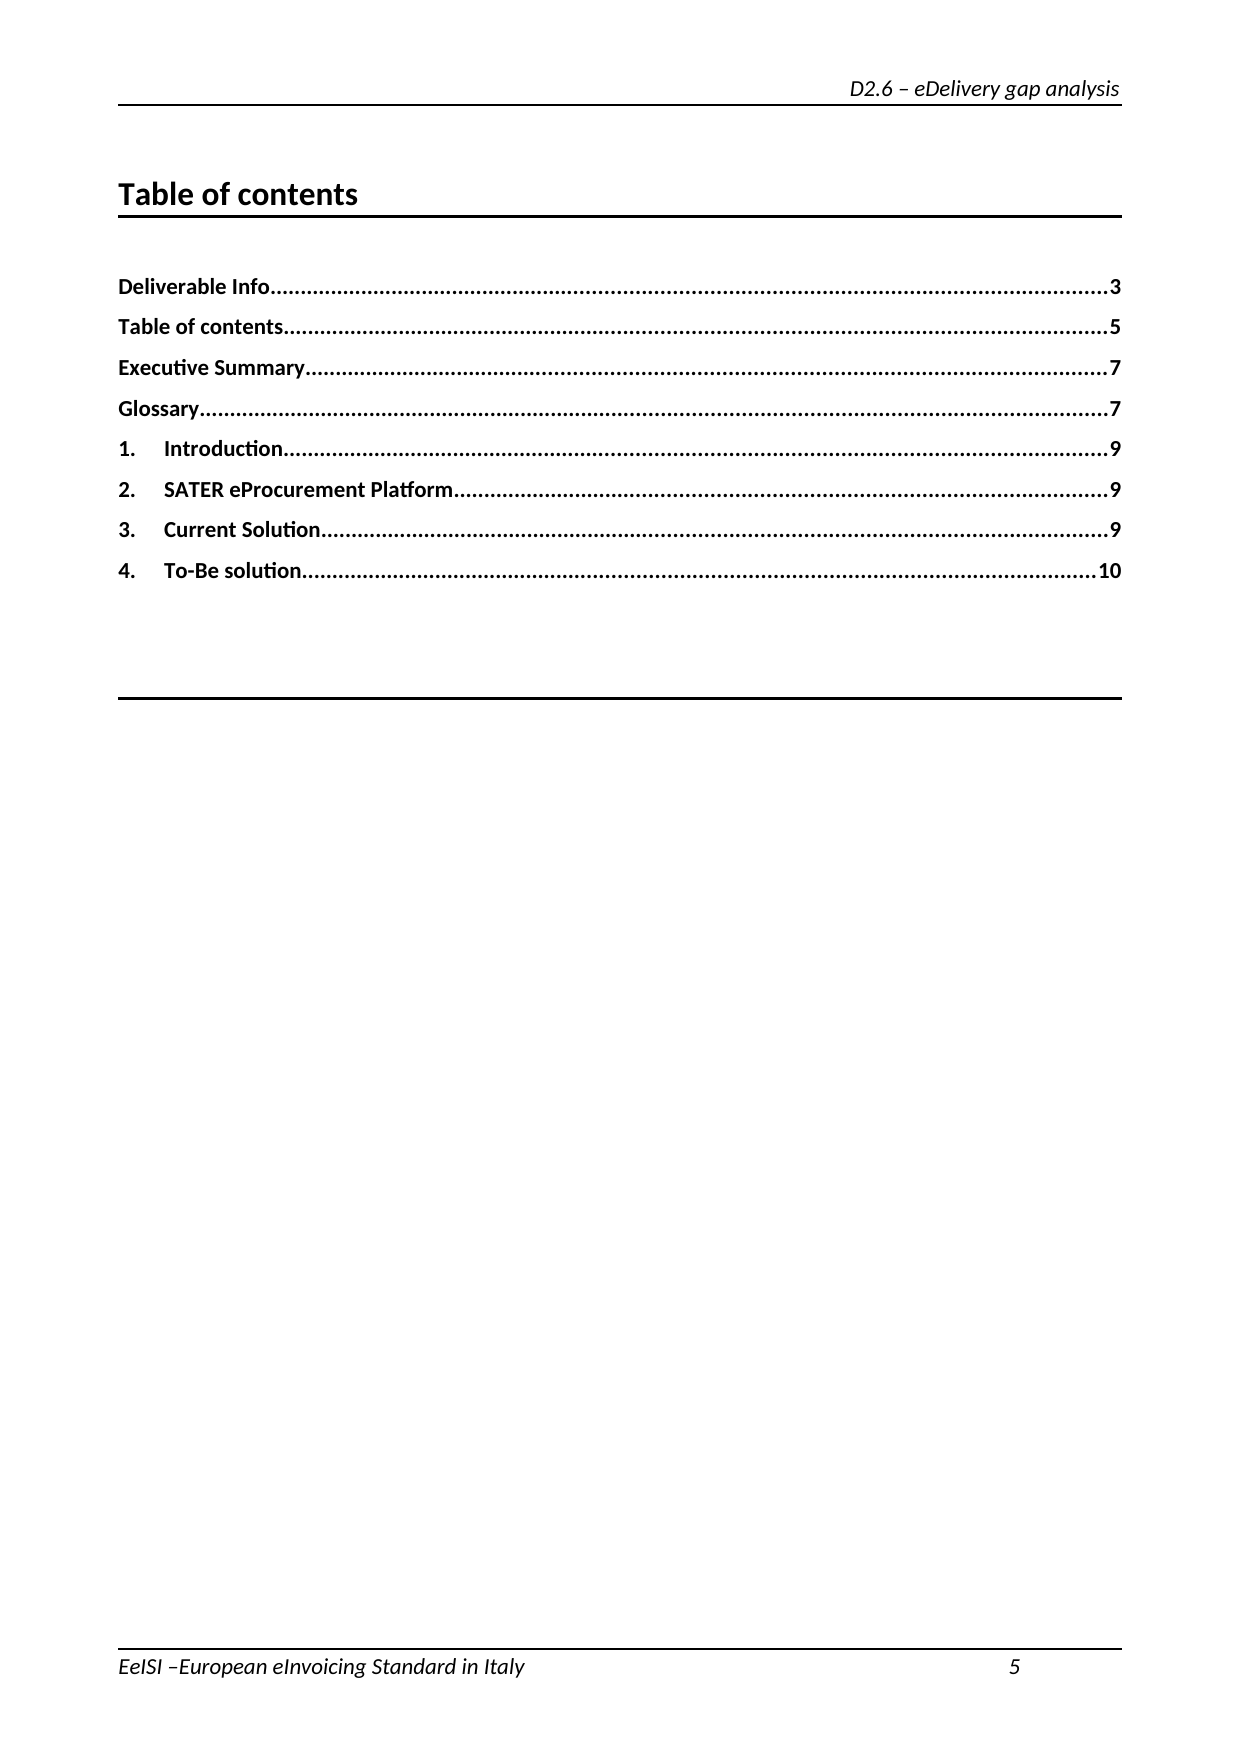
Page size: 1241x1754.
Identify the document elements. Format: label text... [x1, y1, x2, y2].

text 2. SATER eProcurement Platform 9 [118, 475, 1122, 503]
text 1. Introduction 9 [118, 434, 1122, 462]
text 4. To-Be solution 10 [118, 556, 1122, 584]
text Table of contents 5 [118, 312, 1122, 340]
text Executive Summary 7 [118, 353, 1122, 381]
title Table of contents [118, 173, 1122, 215]
text Deliverable Info 3 [118, 272, 1122, 300]
text Glossary 7 [118, 394, 1122, 422]
text 3. Current Solution 9 [118, 516, 1122, 543]
